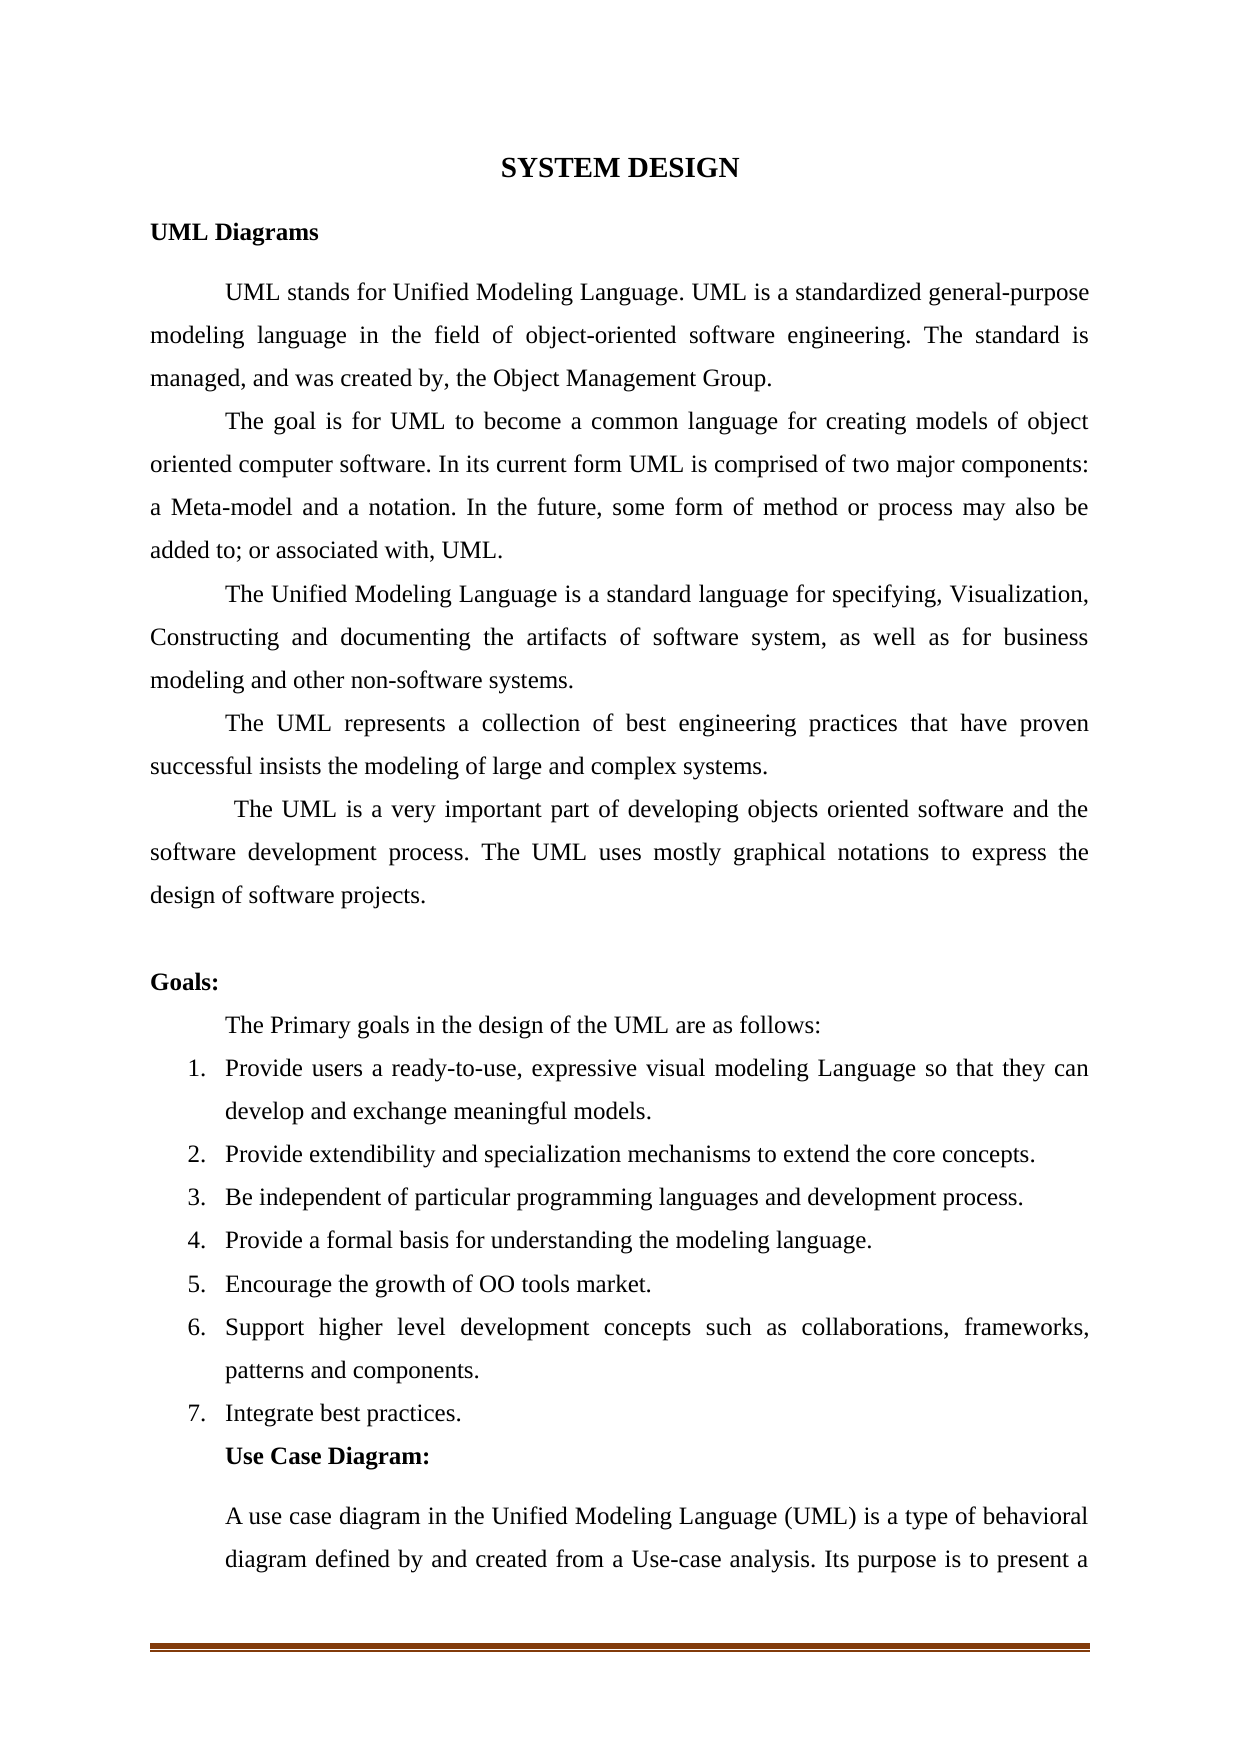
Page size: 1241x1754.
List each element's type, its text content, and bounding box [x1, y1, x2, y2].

list Support higher level development concepts such as collaborations, frameworks, patterns and components. [187, 1312, 1090, 1384]
list Provide users a ready-to-use, expressive visual modeling Language so that they can develop and exchange meaningful models. [187, 1053, 1090, 1125]
list The Unified Modeling Language is a standard language for specifying, Visualization, Constructing and documenting the artifacts of software system, as well as for business modeling and other non-software systems. [150, 579, 1090, 694]
list Goals: [150, 967, 1090, 996]
list Provide a formal basis for understanding the modeling language. [187, 1226, 1090, 1254]
list The UML is a very important part of developing objects oriented software and the software development process. The UML uses mostly graphical notations to express the design of software projects. [150, 794, 1090, 909]
list Integrate best practices. [187, 1398, 1090, 1427]
list Be independent of particular programming languages and development process. [187, 1182, 1090, 1211]
list Encourage the growth of OO tools market. [187, 1269, 1090, 1297]
list UML stands for Unified Modeling Language. UML is a standardized general-purpose modeling language in the field of object-oriented software engineering. The standard is managed, and was created by, the Object Management Group. [150, 277, 1090, 392]
text SYSTEM DESIGN [150, 150, 1090, 183]
list Provide extendibility and specialization mechanisms to extend the core concepts. [187, 1139, 1090, 1168]
list The goal is for UML to become a common language for creating models of object oriented computer software. In its current form UML is comprised of two major components: a Meta-model and a notation. In the future, some form of method or process may also be added to; or associated with, UML. [150, 406, 1090, 564]
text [225, 1501, 1090, 1573]
list The UML represents a collection of best engineering practices that have proven successful insists the modeling of large and complex systems. [150, 708, 1090, 780]
text UML Diagrams [150, 217, 1090, 246]
list The Primary goals in the design of the UML are as follows: [150, 1010, 1090, 1039]
list Use Case Diagram: [225, 1441, 1090, 1470]
